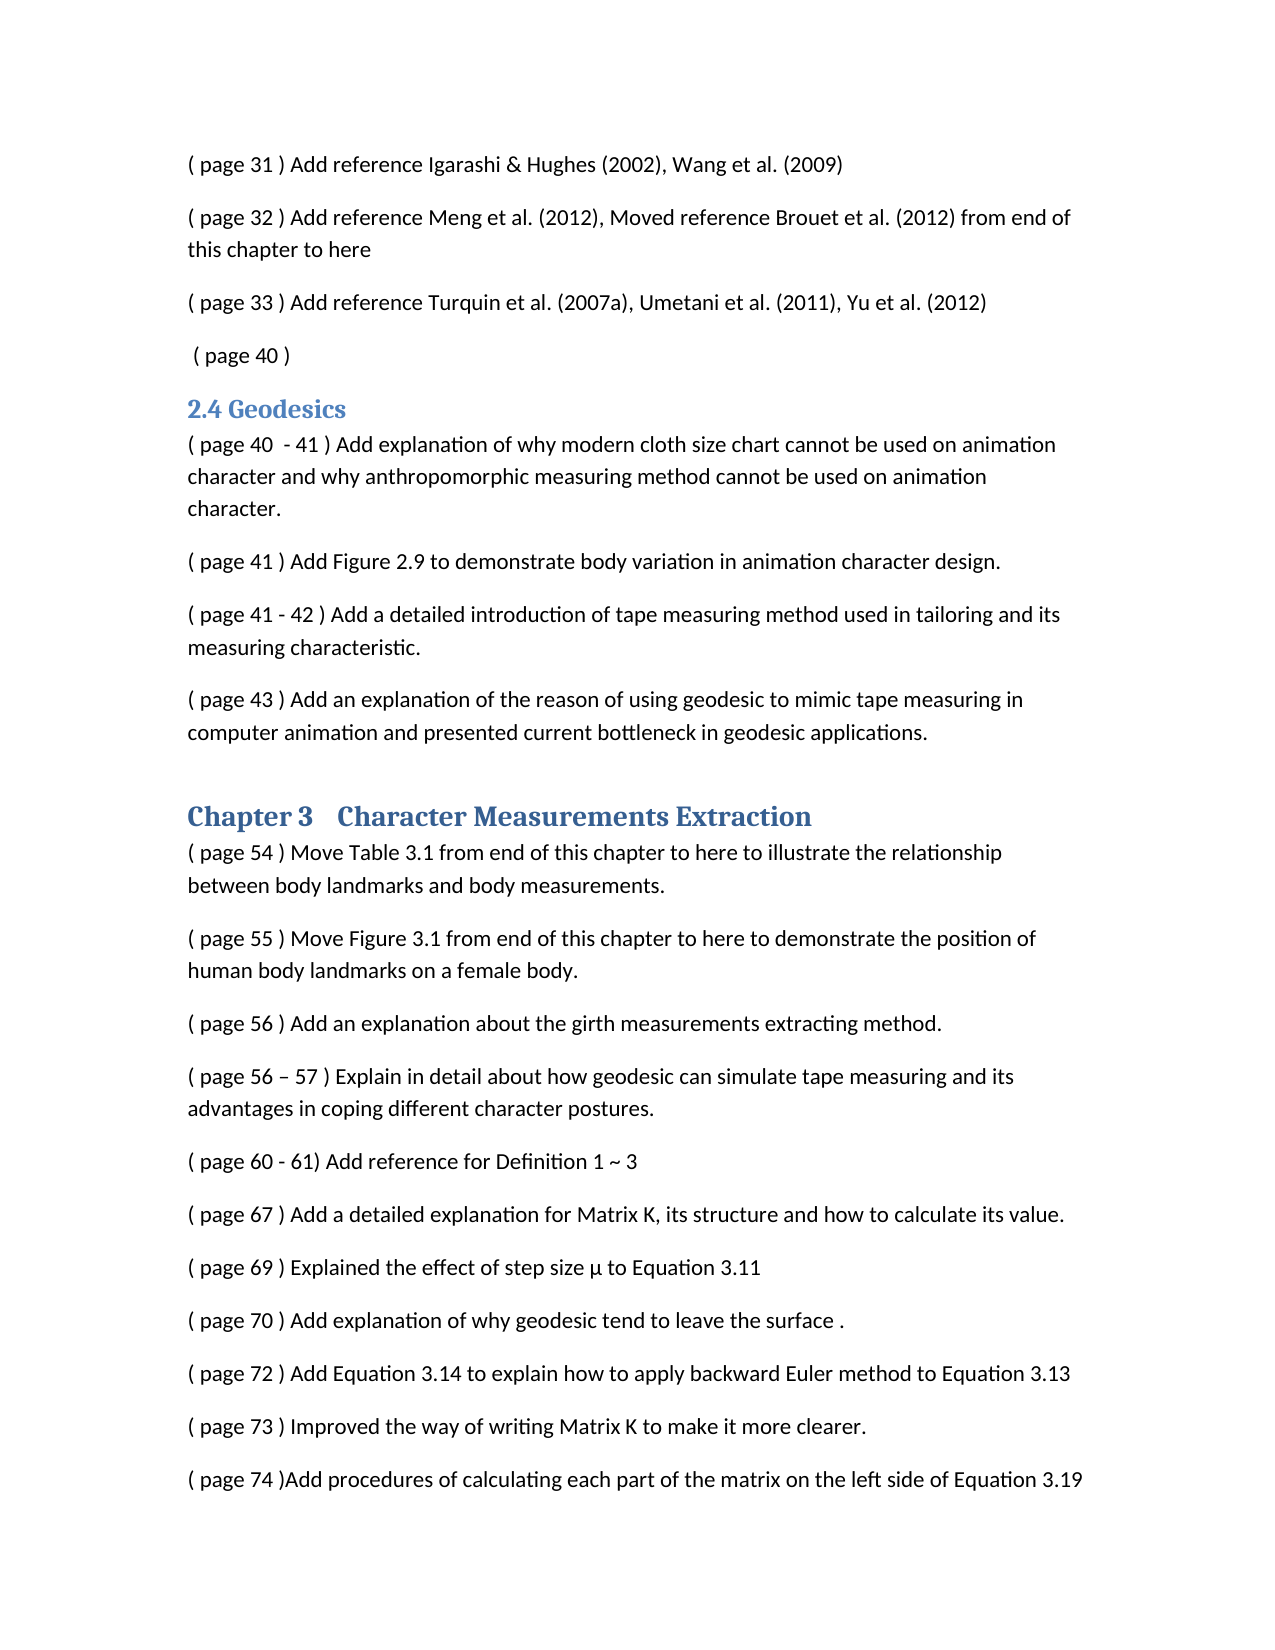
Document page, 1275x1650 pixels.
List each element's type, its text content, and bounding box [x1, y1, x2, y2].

text ( page 43 ) Add an explanation of the reason of using geodesic to mimic tape measuring in computer animation and presented current bottleneck in geodesic applications. [187, 686, 1087, 746]
text ( page 40 - 41 ) Add explanation of why modern cloth size chart cannot be used on animation character and why anthropomorphic measuring method cannot be used on animation character. [187, 430, 1087, 522]
text ( page 69 ) Explained the effect of step size µ to Equation 3.11 [187, 1253, 1087, 1281]
text ( page 70 ) Add explanation of why geodesic tend to leave the surface . [187, 1306, 1087, 1334]
text ( page 55 ) Move Figure 3.1 from end of this chapter to here to demonstrate the position of human body landmarks on a female body. [187, 924, 1087, 984]
text ( page 56 ) Add an explanation about the girth measurements extracting method. [187, 1009, 1087, 1037]
text ( page 41 ) Add Figure 2.9 to demonstrate body variation in animation character design. [187, 547, 1087, 575]
text ( page 54 ) Move Table 3.1 from end of this chapter to here to illustrate the relationship between body landmarks and body measurements. [187, 838, 1087, 899]
text ( page 74 )Add procedures of calculating each part of the matrix on the left side of Equation 3.19 [187, 1465, 1087, 1493]
subtitle Chapter 3 Character Measurements Extraction [187, 800, 1087, 833]
text ( page 67 ) Add a detailed explanation for Matrix K, its structure and how to calculate its value. [187, 1200, 1087, 1228]
text ( page 41 - 42 ) Add a detailed introduction of tape measuring method used in tailoring and its measuring characteristic. [187, 600, 1087, 661]
text ( page 32 ) Add reference Meng et al. (2012), Moved reference Brouet et al. (2012) from end of this chapter to here [187, 203, 1087, 263]
text ( page 31 ) Add reference Igarashi & Hughes (2002), Wang et al. (2009) [187, 150, 1087, 178]
text ( page 56 – 57 ) Explain in detail about how geodesic can simulate tape measuring and its advantages in coping different character postures. [187, 1062, 1087, 1122]
text ( page 33 ) Add reference Turquin et al. (2007a), Umetani et al. (2011), Yu et al. (2012) [187, 288, 1087, 316]
text ( page 60 - 61) Add reference for Definition 1 ~ 3 [187, 1147, 1087, 1175]
text ( page 73 ) Improved the way of writing Matrix K to make it more clearer. [187, 1412, 1087, 1440]
text ( page 72 ) Add Equation 3.14 to explain how to apply backward Euler method to Equation 3.13 [187, 1359, 1087, 1387]
subtitle 2.4 Geodesics [187, 394, 1087, 425]
text ( page 40 ) [187, 341, 1087, 369]
